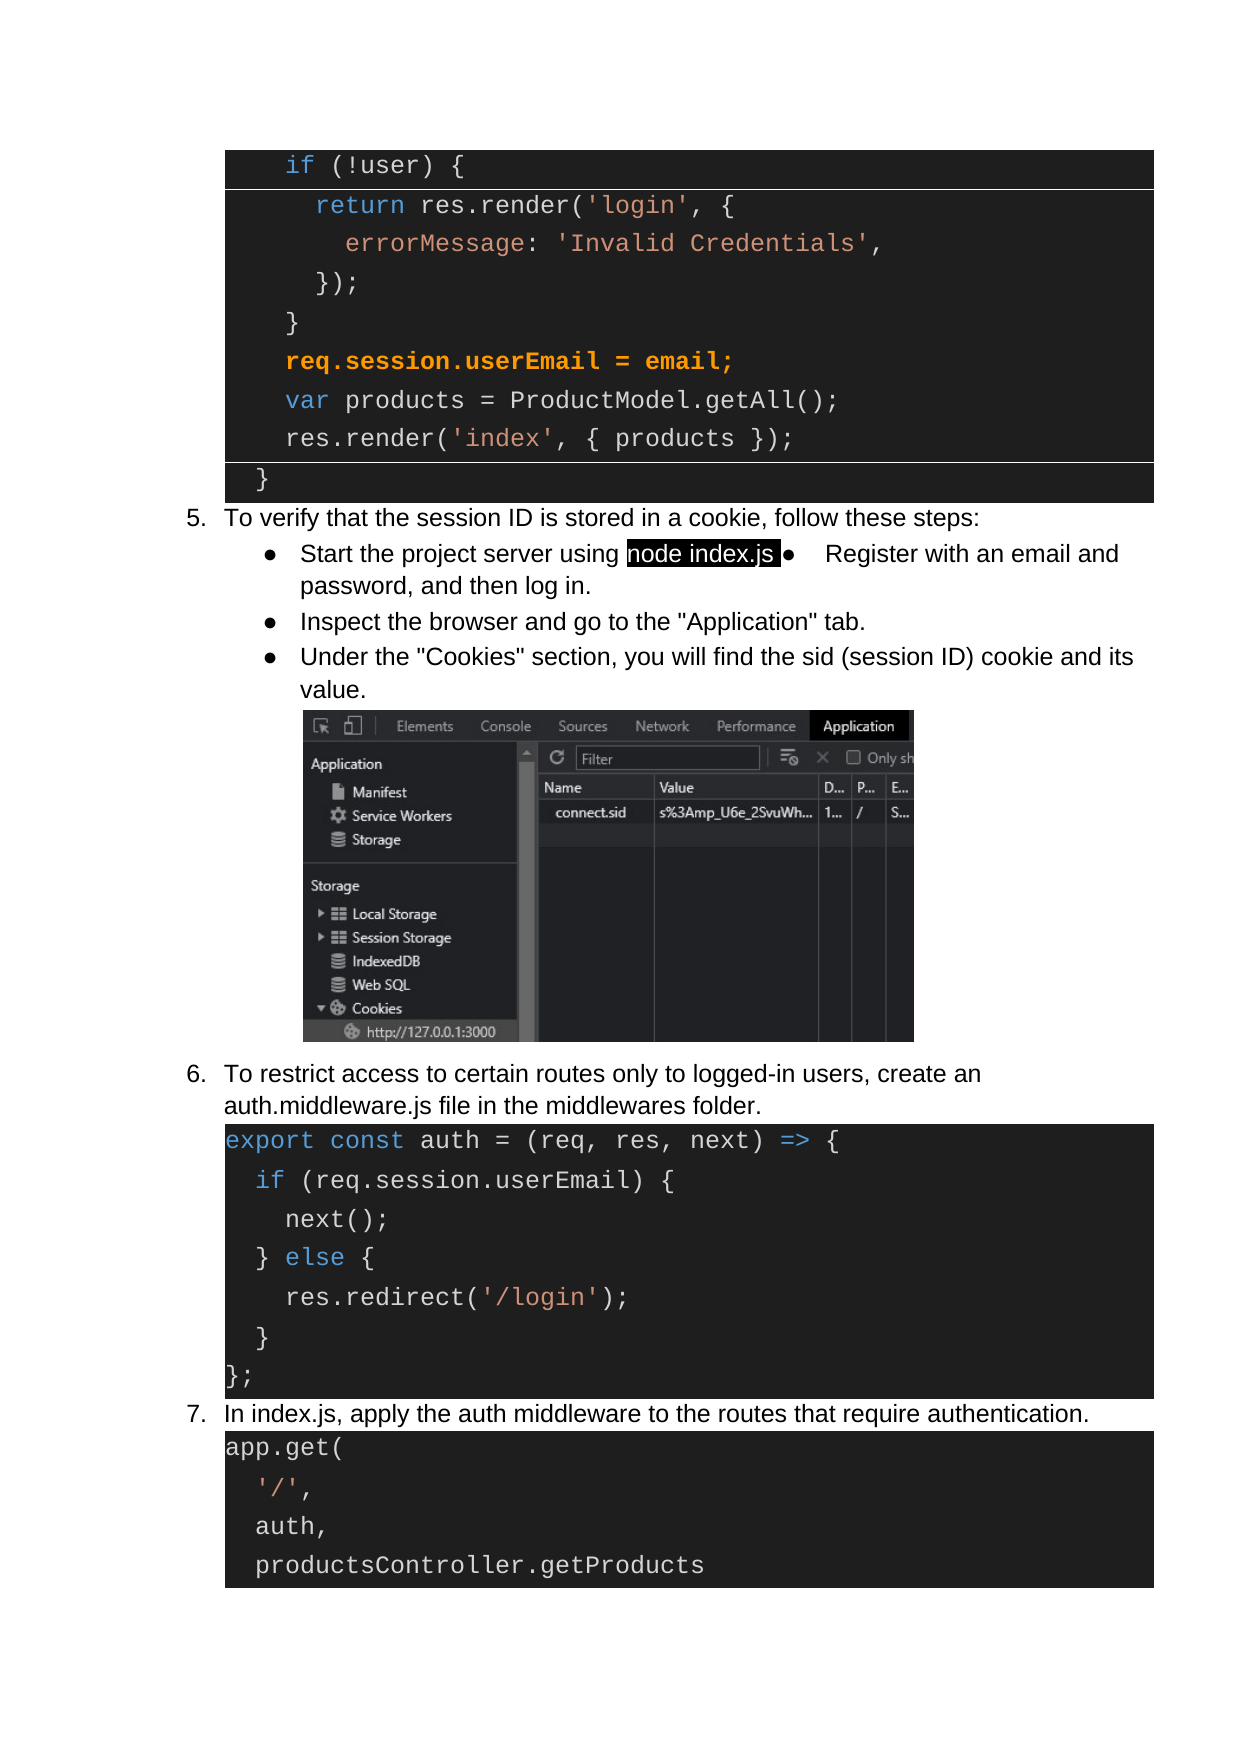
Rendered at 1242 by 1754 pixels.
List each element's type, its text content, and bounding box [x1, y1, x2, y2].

table_cell var products = ProductModel.getAll(); [225, 384, 1154, 423]
table_header export const auth = (req, res, next) => { [225, 1124, 1154, 1164]
list To verify that the session ID is stored in a cookie, follow these steps: [186, 503, 1152, 532]
table_cell if (req.session.userEmail) { [225, 1164, 1154, 1203]
table_header app.get( [225, 1431, 1154, 1472]
table_cell } [225, 463, 1154, 503]
list Inspect the browser and go to the "Application" tab. [262, 607, 1152, 636]
table_cell next(); [225, 1203, 1154, 1241]
list To restrict access to certain routes only to logged-in users, create an auth.middleware.js file in the middlewares folder. [186, 1059, 1152, 1120]
table_cell '/', [225, 1472, 1154, 1510]
table_cell } [225, 306, 1154, 346]
table_cell }); [225, 267, 1154, 306]
table_cell auth, [225, 1510, 1154, 1549]
table_cell req.session.userEmail = email; [225, 346, 1154, 384]
table_cell errorMessage: 'Invalid Credentials', [225, 228, 1154, 267]
table_cell return res.render('login', { [225, 190, 1154, 228]
list In index.js, apply the auth middleware to the routes that require authentication. [186, 1399, 1152, 1427]
table_cell res.render('index', { products }); [225, 423, 1154, 462]
table_cell } [225, 1321, 1154, 1359]
table_cell if (!user) { [225, 150, 1154, 189]
table_cell res.redirect('/login'); [225, 1281, 1154, 1321]
list Under the "Cookies" section, you will find the sid (session ID) cookie and its value. [262, 642, 1152, 703]
list Start the project server using node index.js ● Register with an email and password, and then log in. [262, 539, 1152, 600]
table_cell } else { [225, 1241, 1154, 1281]
table_cell }; [225, 1359, 1154, 1399]
table_cell productsController.getProducts [225, 1549, 1154, 1588]
picture [303, 710, 914, 1042]
